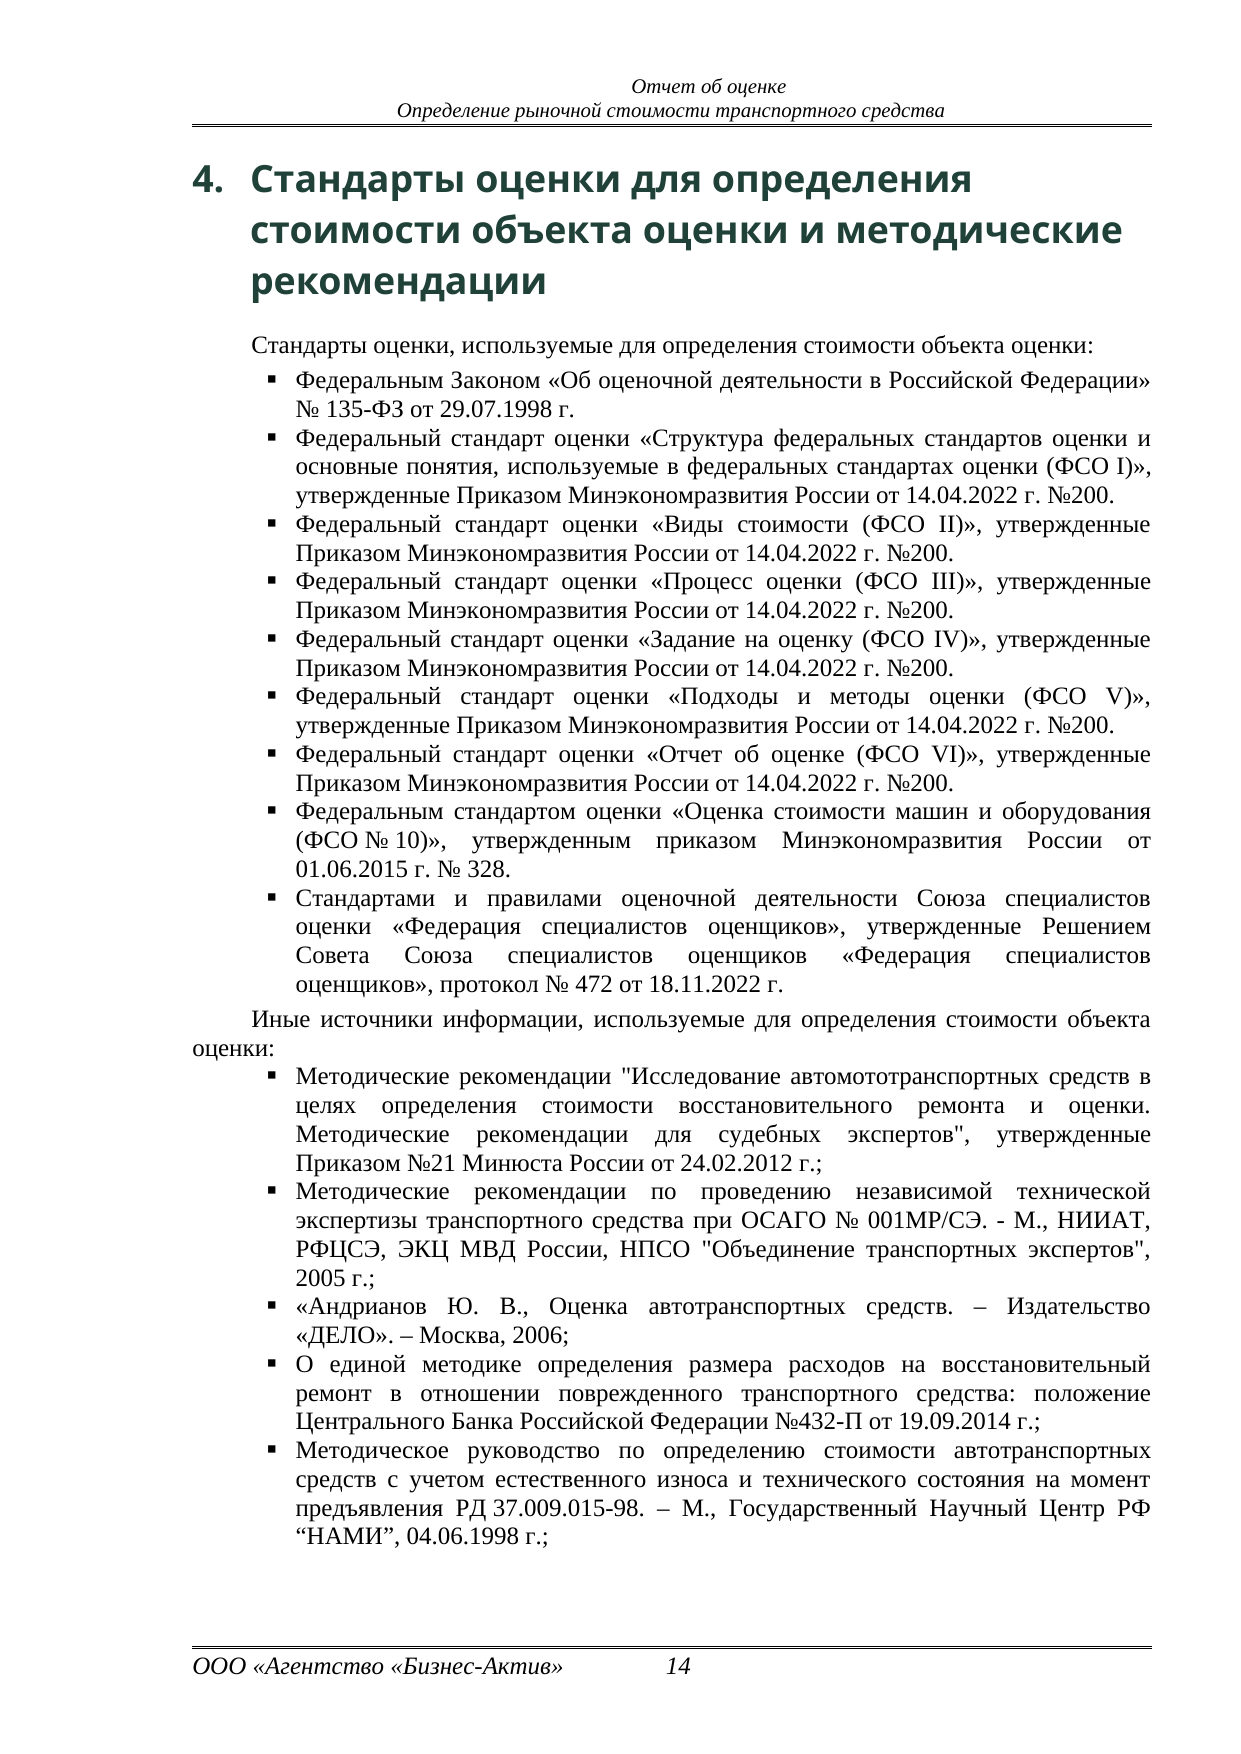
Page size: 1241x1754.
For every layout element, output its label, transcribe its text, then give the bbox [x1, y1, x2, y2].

list Федеральный стандарт оценки «Отчет об оценке (ФСО VI)», утвержденные Приказом Минэкономразвития России от 14.04.2022 г. №200. [266, 739, 1152, 796]
list Стандарты оценки, используемые для определения стоимости объекта оценки: [192, 330, 1152, 359]
list Федеральным Законом «Об оценочной деятельности в Российской Федерации» № 135-ФЗ от 29.07.1998 г. [266, 365, 1152, 423]
list Федеральным стандартом оценки «Оценка стоимости машин и оборудования (ФСО № 10)», утвержденным приказом Минэкономразвития России от 01.06.2015 г. № 328. [266, 796, 1152, 883]
list Стандартами и правилами оценочной деятельности Союза специалистов оценки «Федерация специалистов оценщиков», утвержденные Решением Совета Союза специалистов оценщиков «Федерация специалистов оценщиков», протокол № 472 от 18.11.2022 г. [266, 883, 1152, 998]
list Федеральный стандарт оценки «Задание на оценку (ФСО IV)», утвержденные Приказом Минэкономразвития России от 14.04.2022 г. №200. [266, 624, 1152, 681]
text Иные источники информации, используемые для определения стоимости объекта оценки: [192, 1004, 1152, 1061]
list Федеральный стандарт оценки «Процесс оценки (ФСО III)», утвержденные Приказом Минэкономразвития России от 14.04.2022 г. №200. [266, 566, 1152, 624]
list Федеральный стандарт оценки «Подходы и методы оценки (ФСО V)», утвержденные Приказом Минэкономразвития России от 14.04.2022 г. №200. [266, 681, 1152, 739]
list «Андрианов Ю. В., Оценка автотранспортных средств. – Издательство «ДЕЛО». – Москва, 2006; [266, 1291, 1152, 1349]
list Методическое руководство по определению стоимости автотранспортных средств с учетом естественного износа и технического состояния на момент предъявления РД 37.009.015-98. – М., Государственный Научный Центр РФ “НАМИ”, 04.06.1998 г.; [266, 1435, 1152, 1550]
text Стандарты оценки для определения стоимости объекта оценки и методические рекомендации [192, 152, 1152, 305]
list Методические рекомендации по проведению независимой технической экспертизы транспортного средства при ОСАГО № 001МР/СЭ. - М., НИИАТ, РФЦСЭ, ЭКЦ МВД России, НПСО "Объединение транспортных экспертов", 2005 г.; [266, 1176, 1152, 1291]
list Методические рекомендации "Исследование автомототранспортных средств в целях определения стоимости восстановительного ремонта и оценки. Методические рекомендации для судебных экспертов", утвержденные Приказом №21 Минюста России от 24.02.2012 г.; [266, 1061, 1152, 1176]
list Федеральный стандарт оценки «Виды стоимости (ФСО II)», утвержденные Приказом Минэкономразвития России от 14.04.2022 г. №200. [266, 509, 1152, 566]
list Федеральный стандарт оценки «Структура федеральных стандартов оценки и основные понятия, используемые в федеральных стандартах оценки (ФСО I)», утвержденные Приказом Минэкономразвития России от 14.04.2022 г. №200. [266, 423, 1152, 509]
list О единой методике определения размера расходов на восстановительный ремонт в отношении поврежденного транспортного средства: положение Центрального Банка Российской Федерации №432-П от 19.09.2014 г.; [266, 1349, 1152, 1435]
